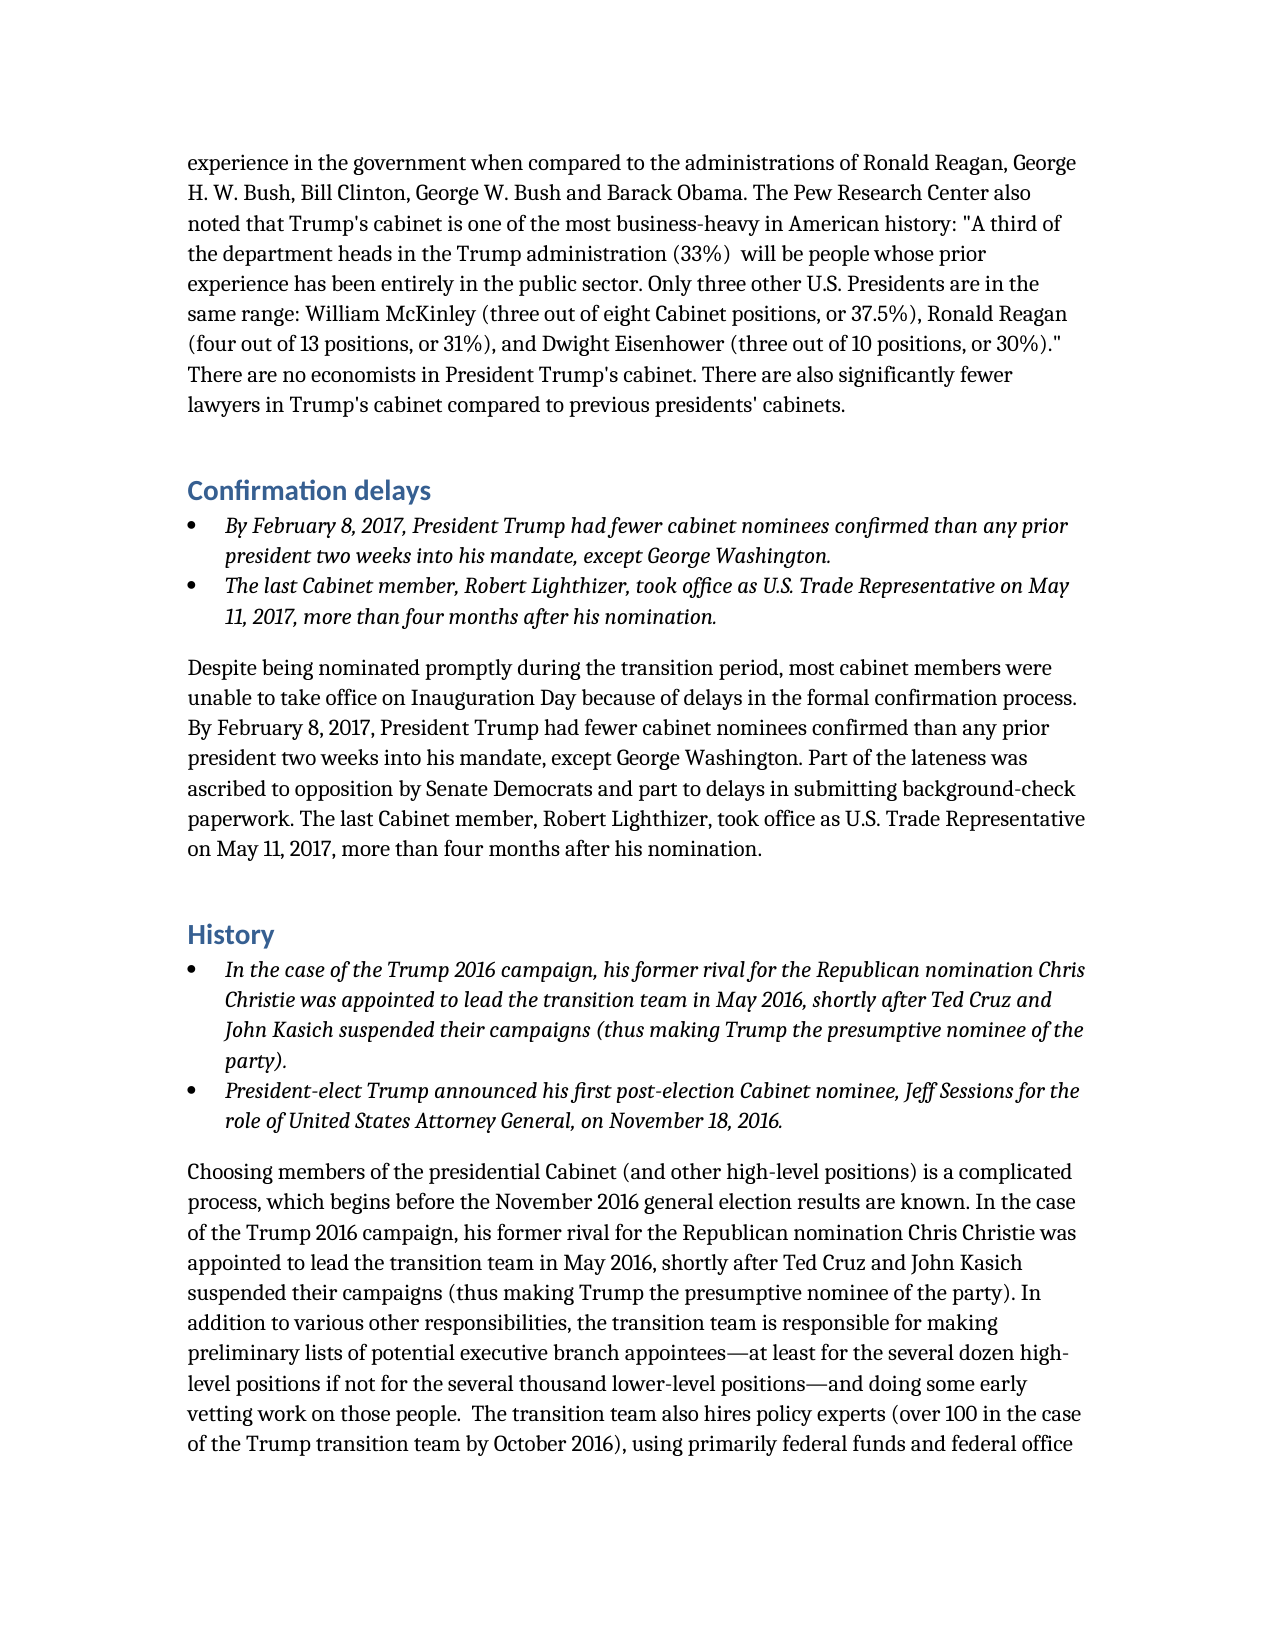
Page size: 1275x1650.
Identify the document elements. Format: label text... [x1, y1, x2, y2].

subtitle History [187, 916, 1087, 952]
subtitle Confirmation delays [187, 472, 1087, 507]
list The last Cabinet member, Robert Lighthizer, took office as U.S. Trade Representative on May 11, 2017, more than four months after his nomination. [187, 573, 1087, 630]
list In the case of the Trump 2016 campaign, his former rival for the Republican nomination Chris Christie was appointed to lead the transition team in May 2016, shortly after Ted Cruz and John Kasich suspended their campaigns (thus making Trump the presumptive nominee of the party). [187, 957, 1087, 1074]
list President-elect Trump announced his first post-election Cabinet nominee, Jeff Sessions for the role of United States Attorney General, on November 18, 2016. [187, 1078, 1087, 1134]
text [187, 1159, 1087, 1457]
list By February 8, 2017, President Trump had fewer cabinet nominees confirmed than any prior president two weeks into his mandate, except George Washington. [187, 513, 1087, 569]
text Despite being nominated promptly during the transition period, most cabinet members were unable to take office on Inauguration Day because of delays in the formal confirmation process. By February 8, 2017, President Trump had fewer cabinet nominees confirmed than any prior president two weeks into his mandate, except George Washington. Part of the lateness was ascribed to opposition by Senate Democrats and part to delays in submitting background-check paperwork. The last Cabinet member, Robert Lighthizer, took office as U.S. Trade Representative on May 11, 2017, more than four months after his nomination. [187, 654, 1087, 862]
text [187, 150, 1087, 418]
